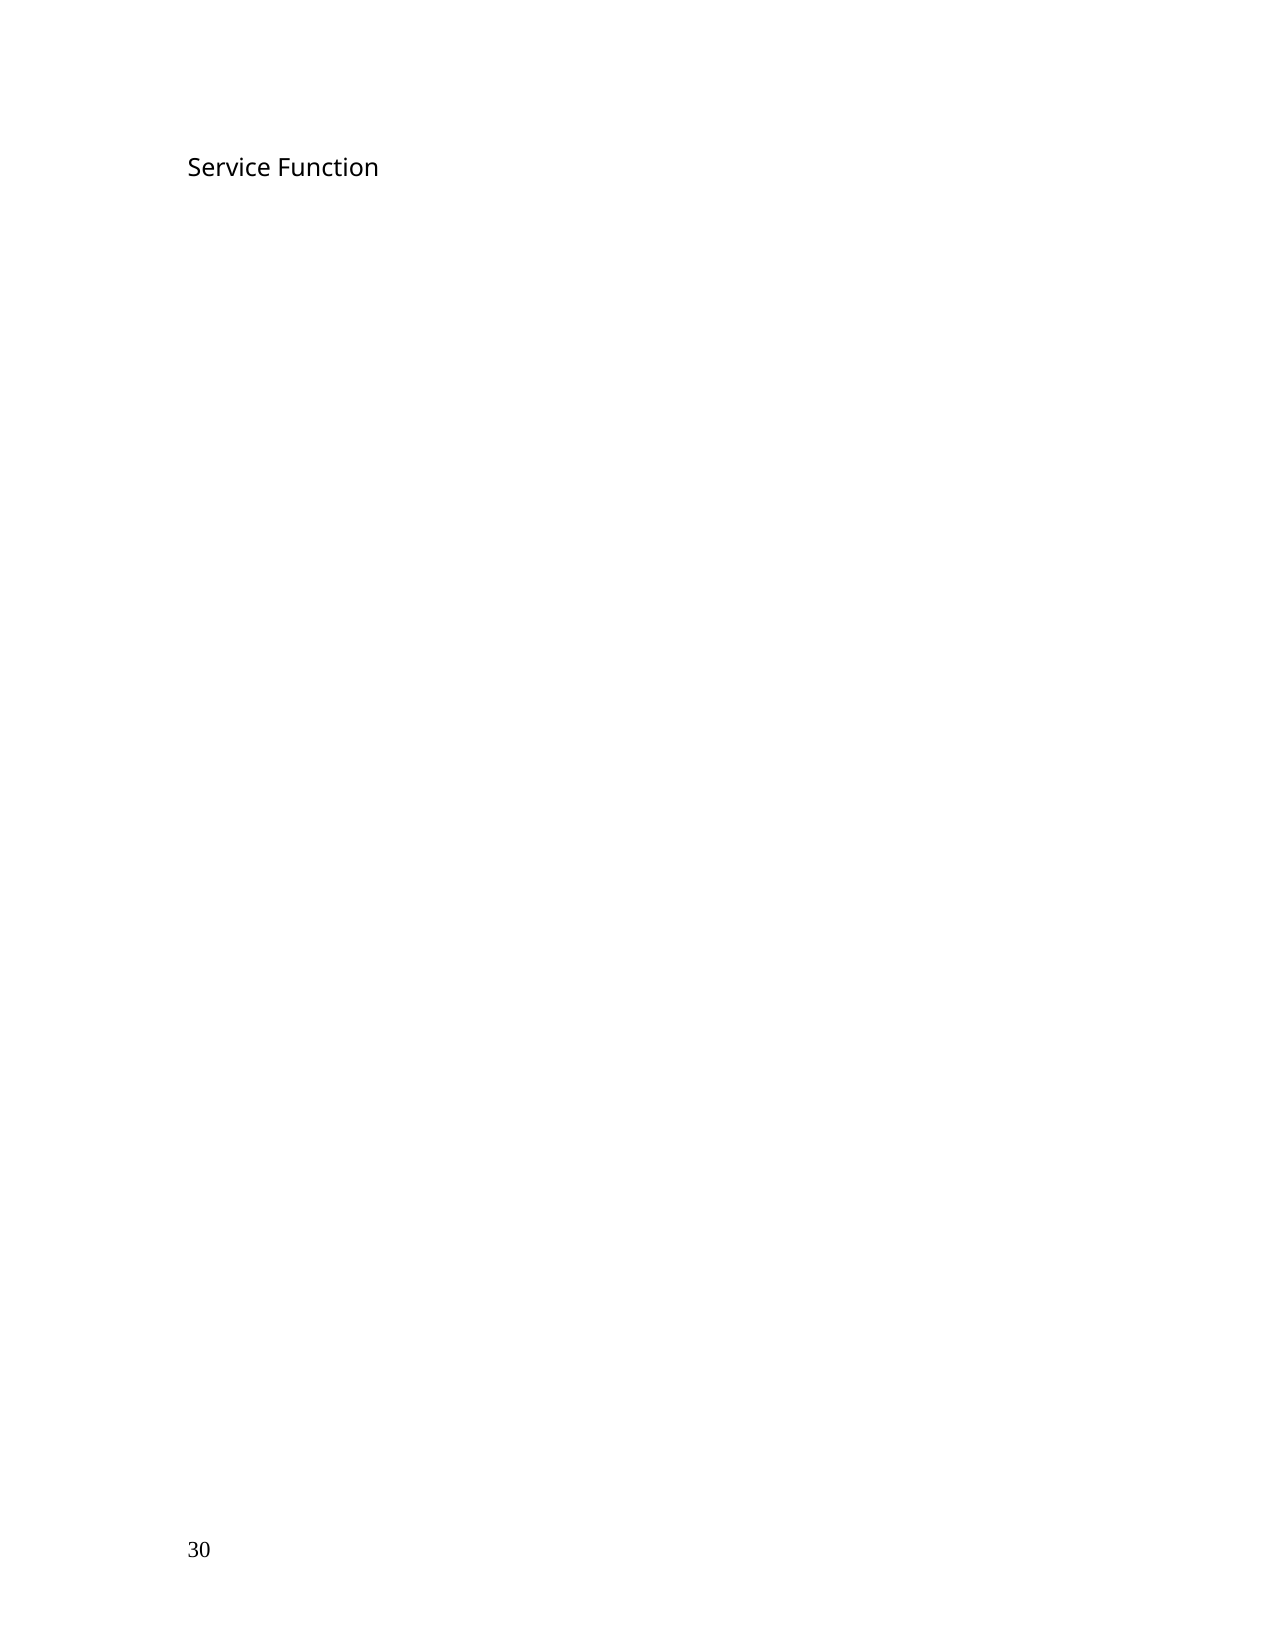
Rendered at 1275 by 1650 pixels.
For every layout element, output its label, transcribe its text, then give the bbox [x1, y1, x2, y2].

text Service Function [187, 150, 1087, 184]
